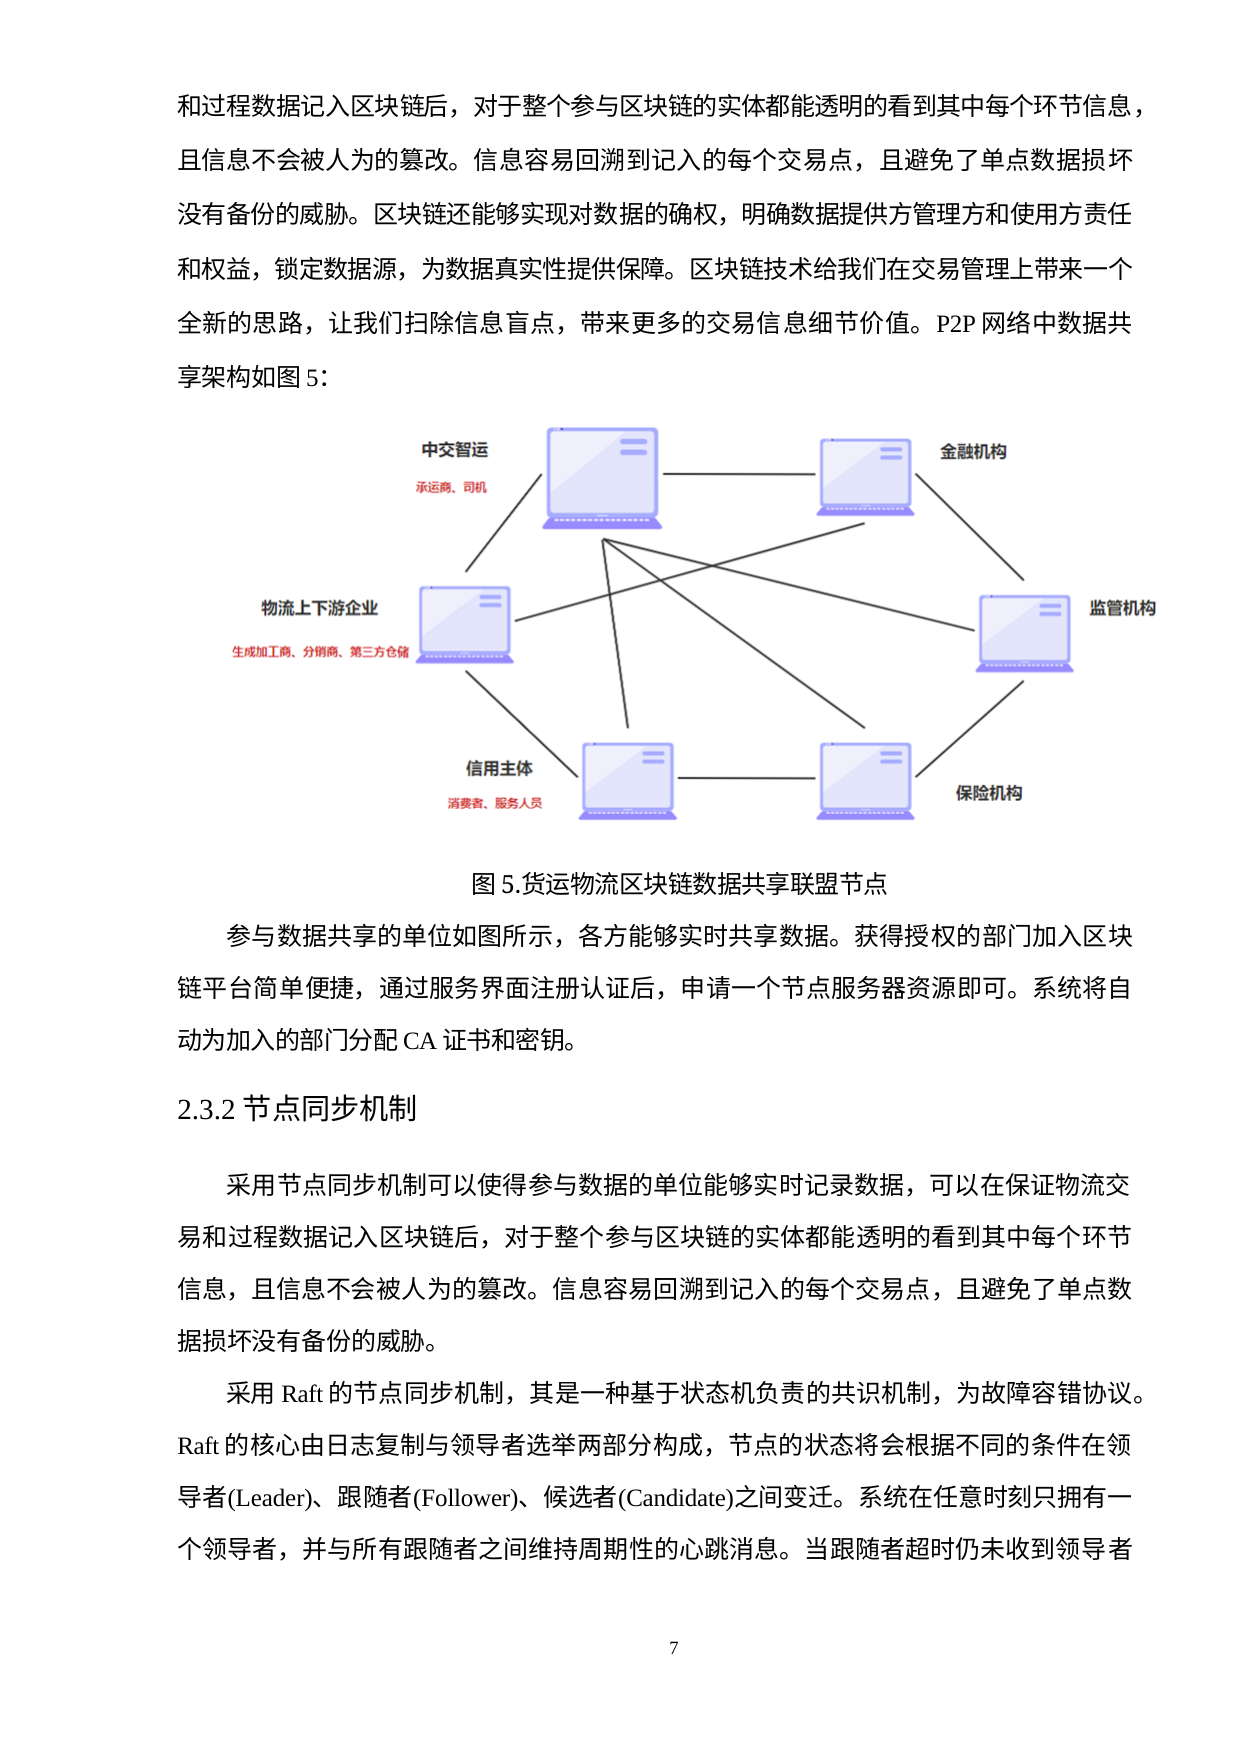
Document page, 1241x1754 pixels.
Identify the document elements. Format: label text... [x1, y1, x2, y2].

text 图5.货运物流区块链数据共享联盟节点 [177, 852, 1133, 904]
picture [227, 412, 1173, 838]
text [177, 86, 1133, 394]
text 参与数据共享的单位如图所示，各方能够实时共享数据。获得授权的部门加入区块链平台简单便捷，通过服务界面注册认证后，申请一个节点服务器资源即可。系统将自动为加入的部门分配CA证书和密钥。 [177, 904, 1133, 1060]
text 采用节点同步机制可以使得参与数据的单位能够实时记录数据，可以在保证物流交易和过程数据记入区块链后，对于整个参与区块链的实体都能透明的看到其中每个环节信息，且信息不会被人为的篡改。信息容易回溯到记入的每个交易点，且避免了单点数据损坏没有备份的威胁。 [177, 1152, 1133, 1361]
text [177, 1361, 1133, 1569]
subtitle 2.3.2 节点同步机制 [177, 1085, 1133, 1127]
